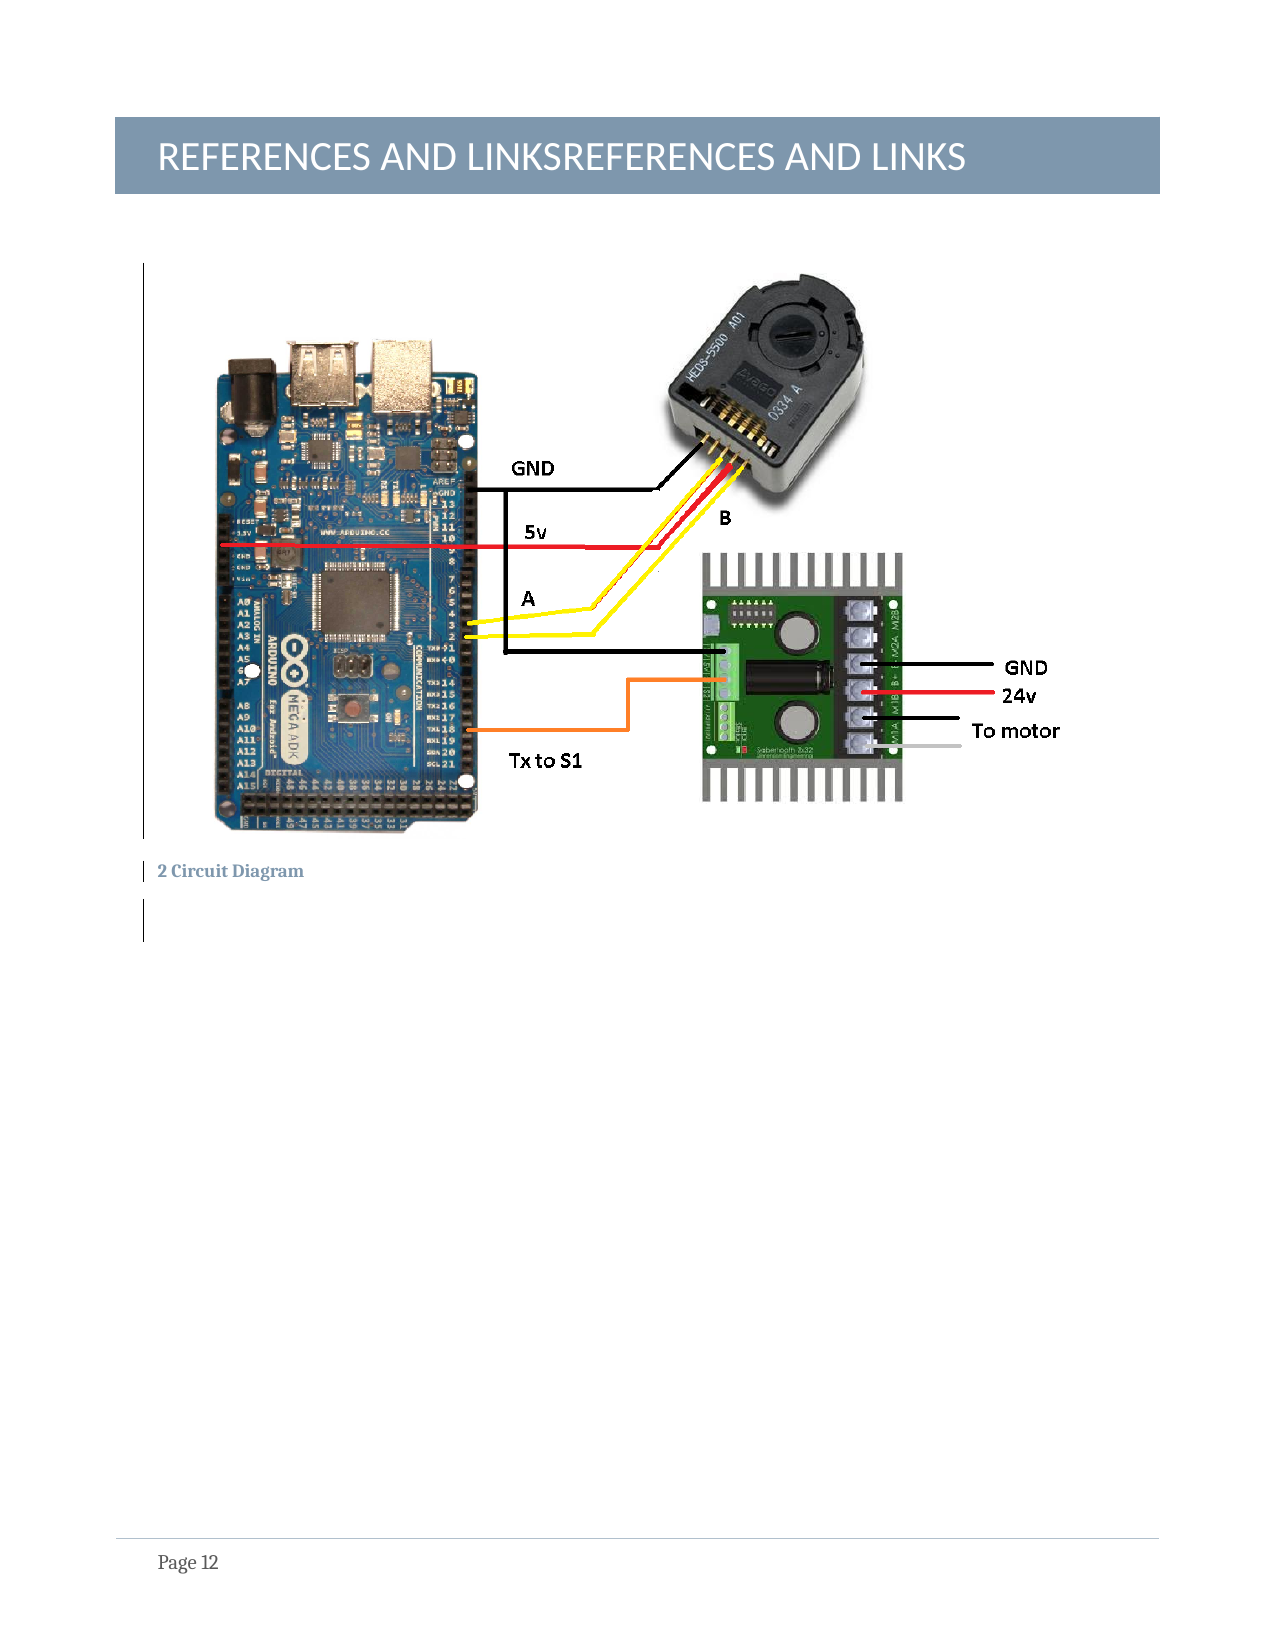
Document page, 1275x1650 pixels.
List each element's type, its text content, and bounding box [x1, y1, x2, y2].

picture [157, 262, 1078, 839]
text 2 Circuit Diagram [157, 861, 1117, 882]
